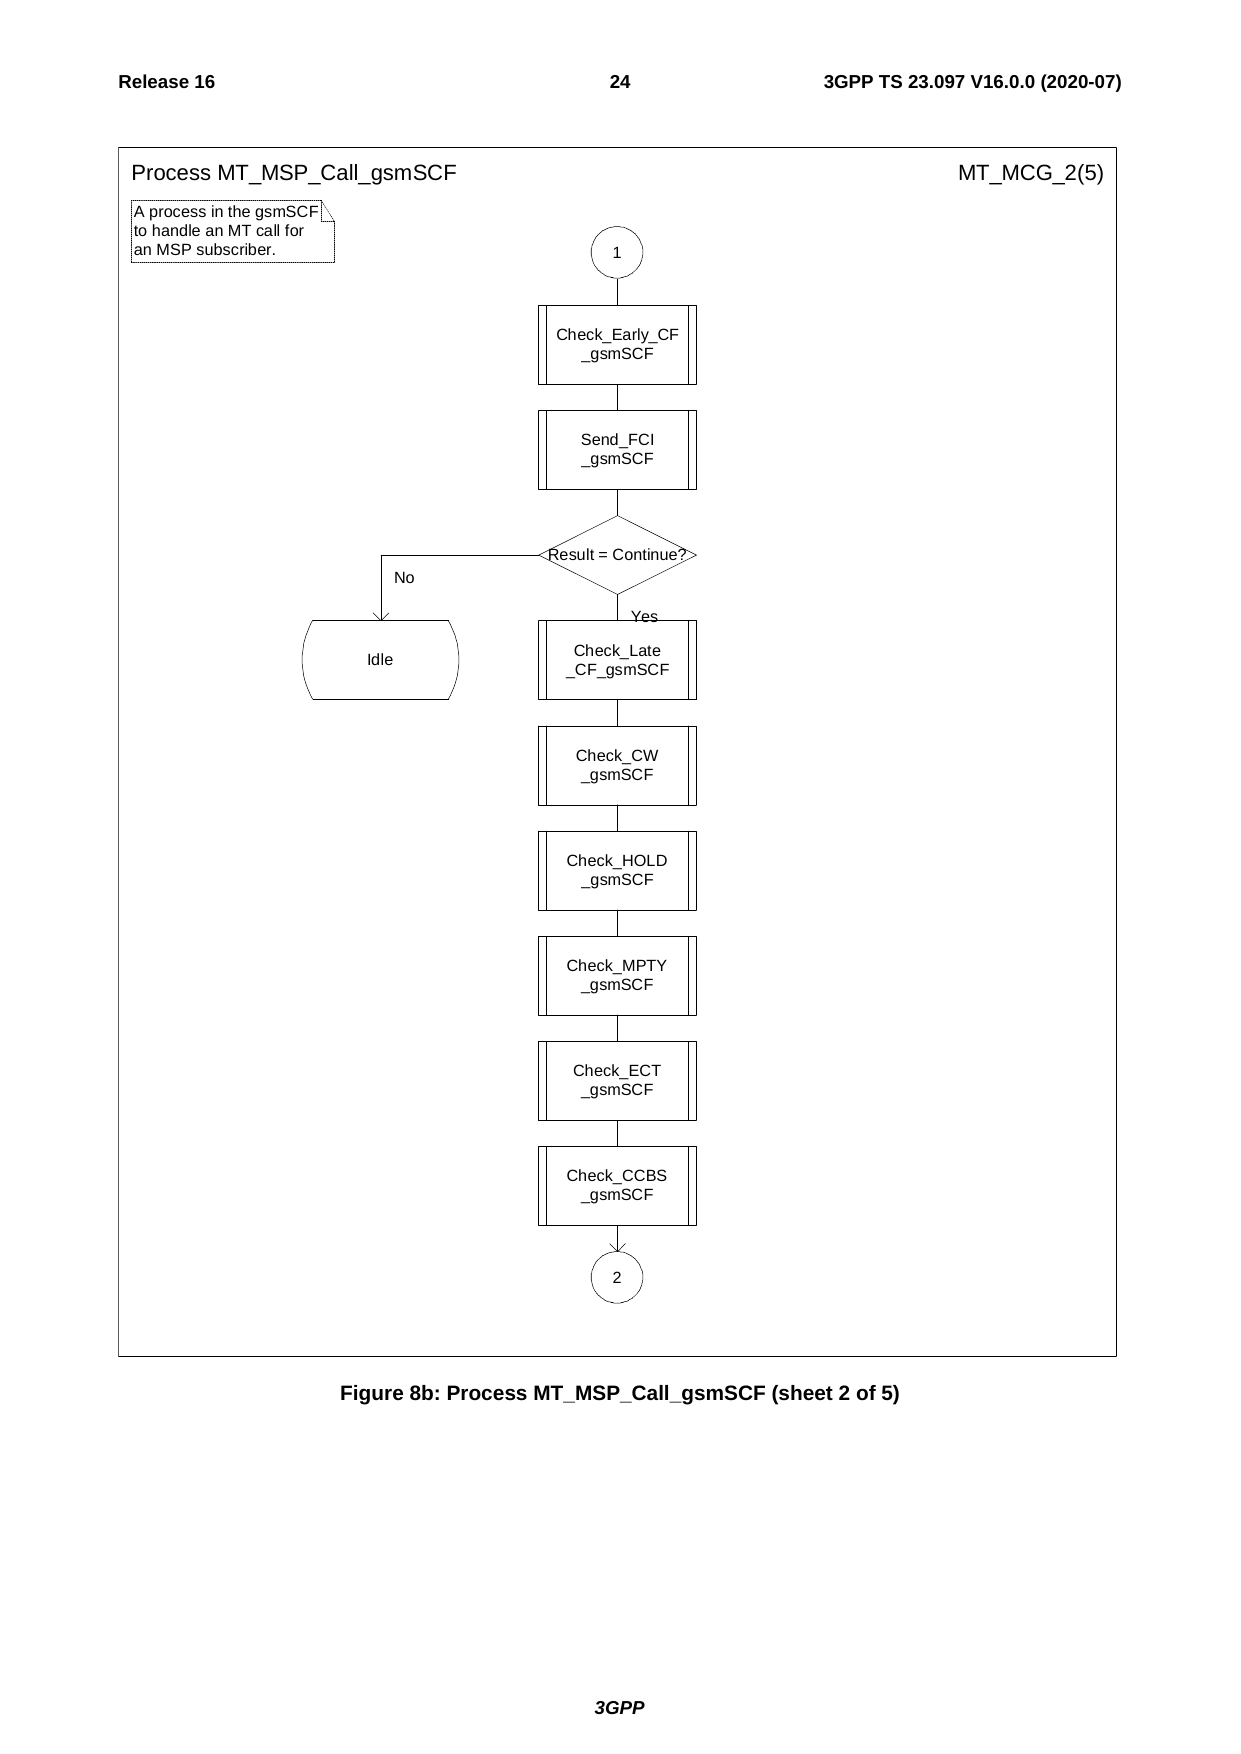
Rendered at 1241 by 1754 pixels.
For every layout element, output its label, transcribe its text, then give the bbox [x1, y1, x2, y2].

text Figure 8b: Process MT_MSP_Call_gsmSCF (sheet 2 of 5) [118, 1381, 1122, 1404]
